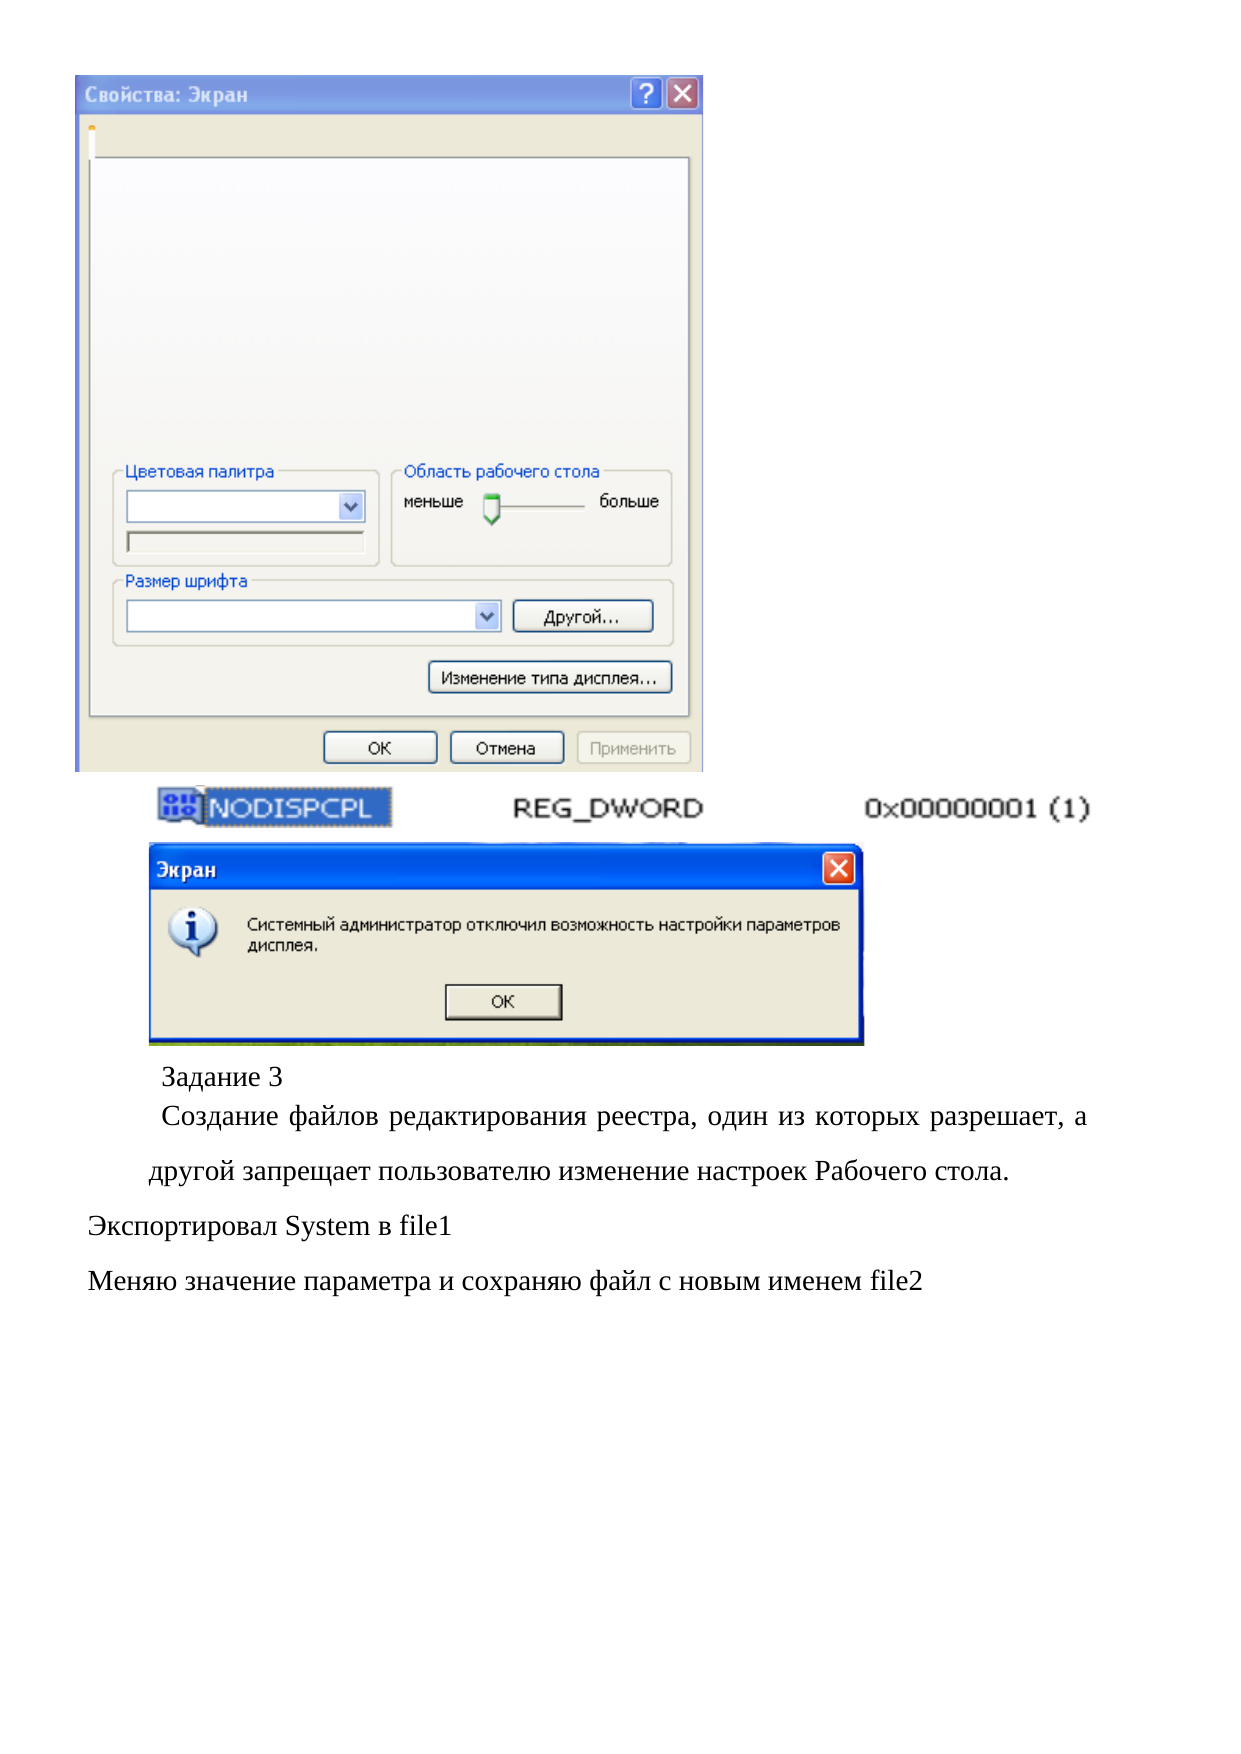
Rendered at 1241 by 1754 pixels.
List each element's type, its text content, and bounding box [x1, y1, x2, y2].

picture [148, 842, 865, 1046]
text Экспортировал System в file1 [87, 1208, 1165, 1242]
list Создание файлов редактирования реестра, один из которых разрешает, а [161, 1098, 1165, 1131]
text Меняю значение параметра и сохраняю файл с новым именем file2 [87, 1263, 1165, 1297]
picture [75, 75, 704, 772]
list Задание 3 [161, 1059, 1165, 1093]
text другой запрещает пользователю изменение настроек Рабочего стола. [87, 1153, 1165, 1186]
picture [148, 785, 1109, 828]
